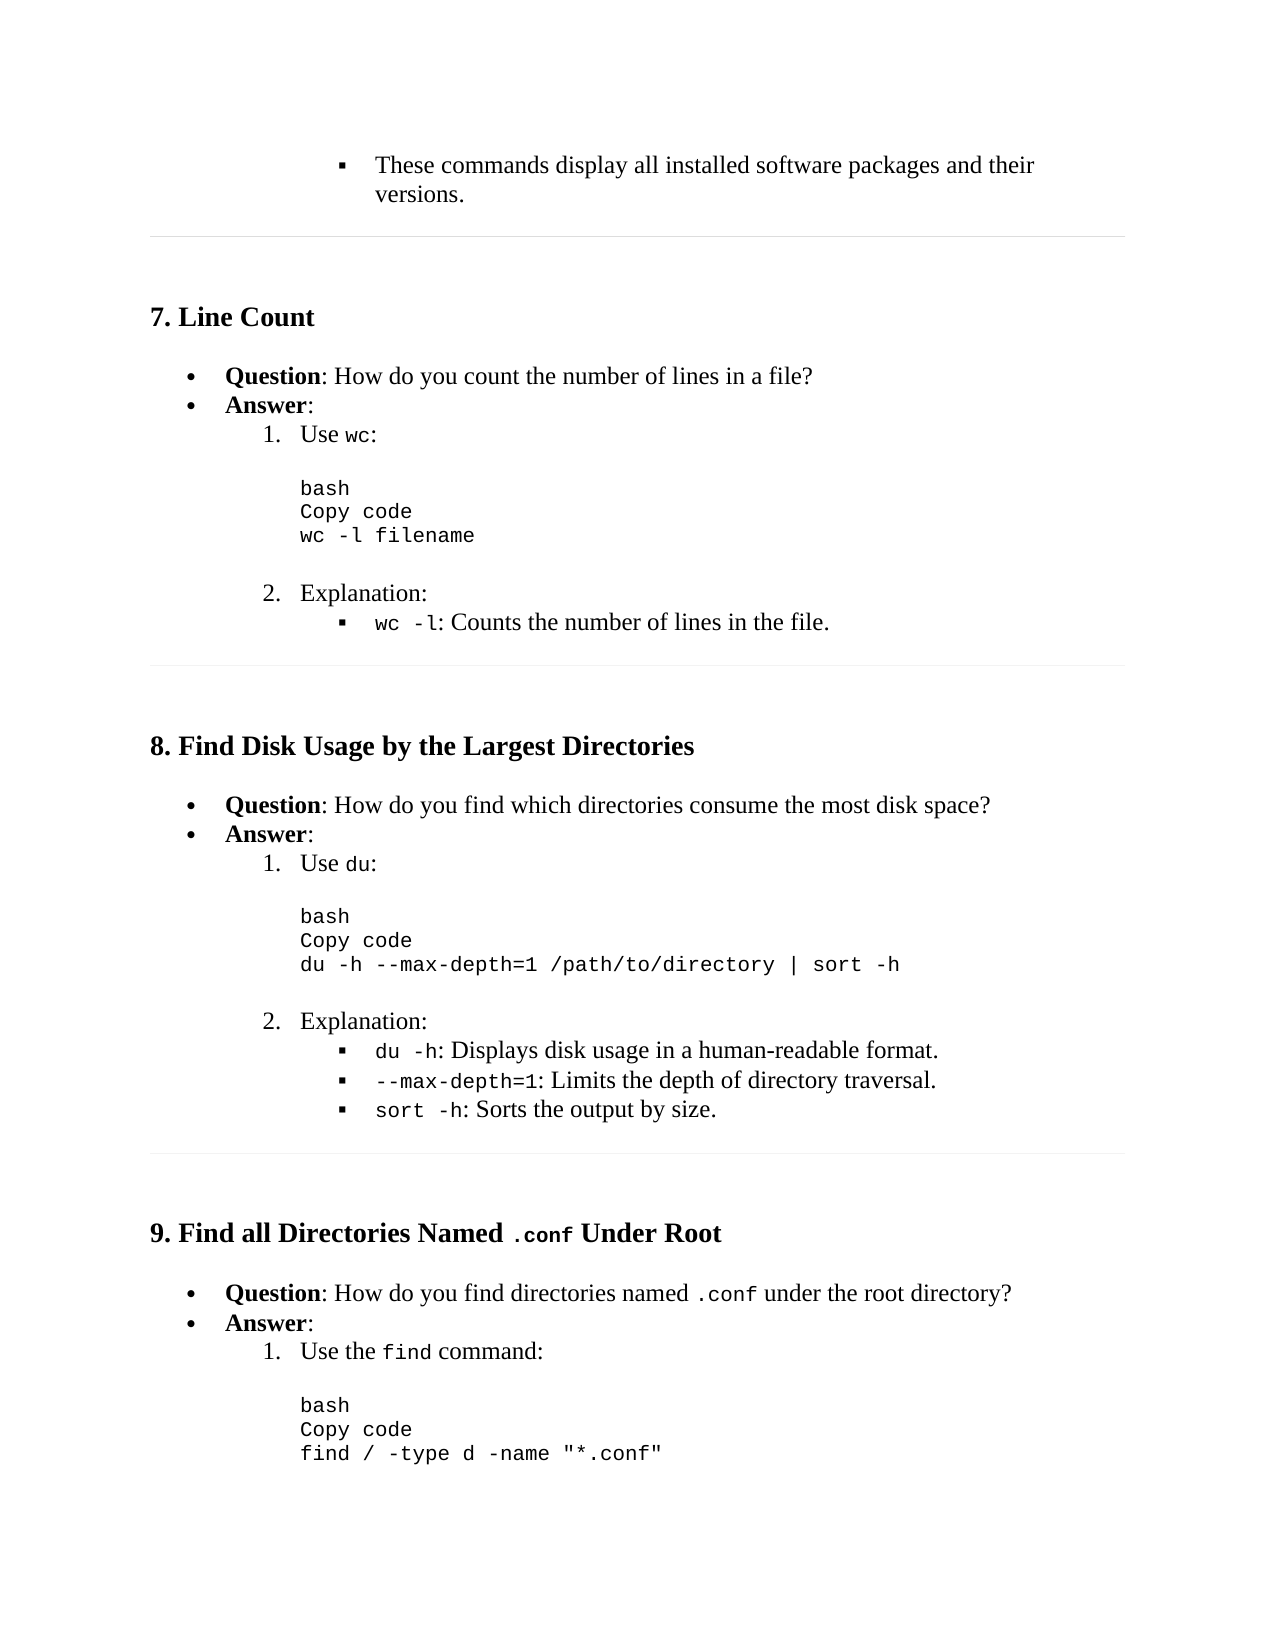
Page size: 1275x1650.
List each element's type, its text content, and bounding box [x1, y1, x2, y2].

list --max-depth=1: Limits the depth of directory traversal. [337, 1065, 1125, 1094]
text 8. Find Disk Usage by the Largest Directories [150, 728, 1125, 761]
list sort -h: Sorts the output by size. [337, 1094, 1125, 1124]
text bash [300, 478, 1125, 501]
text Copy code [300, 930, 1125, 954]
list Use wc: [262, 419, 1125, 448]
list Question: How do you find which directories consume the most disk space? [187, 790, 1125, 819]
list wc -l: Counts the number of lines in the file. [337, 607, 1125, 636]
list Question: How do you count the number of lines in a file? [187, 361, 1125, 390]
text 7. Line Count [150, 300, 1125, 332]
list Use the find command: [262, 1336, 1125, 1366]
text 9. Find all Directories Named .conf Under Root [150, 1216, 1125, 1249]
text Copy code [300, 1419, 1125, 1442]
text du -h --max-depth=1 /path/to/directory | sort -h [300, 954, 1125, 977]
list Explanation: [262, 1006, 1125, 1035]
list Use du: [262, 848, 1125, 877]
text wc -l filename [300, 525, 1125, 549]
list These commands display all installed software packages and their versions. [337, 150, 1125, 207]
text find / -type d -name "*.conf" [300, 1442, 1125, 1466]
text Copy code [300, 501, 1125, 525]
text bash [300, 906, 1125, 930]
list Question: How do you find directories named .conf under the root directory? [187, 1278, 1125, 1308]
list Answer: [187, 390, 1125, 419]
list Answer: [187, 819, 1125, 848]
list du -h: Displays disk usage in a human-readable format. [337, 1035, 1125, 1065]
text bash [300, 1395, 1125, 1419]
list Explanation: [262, 578, 1125, 607]
list Answer: [187, 1308, 1125, 1336]
